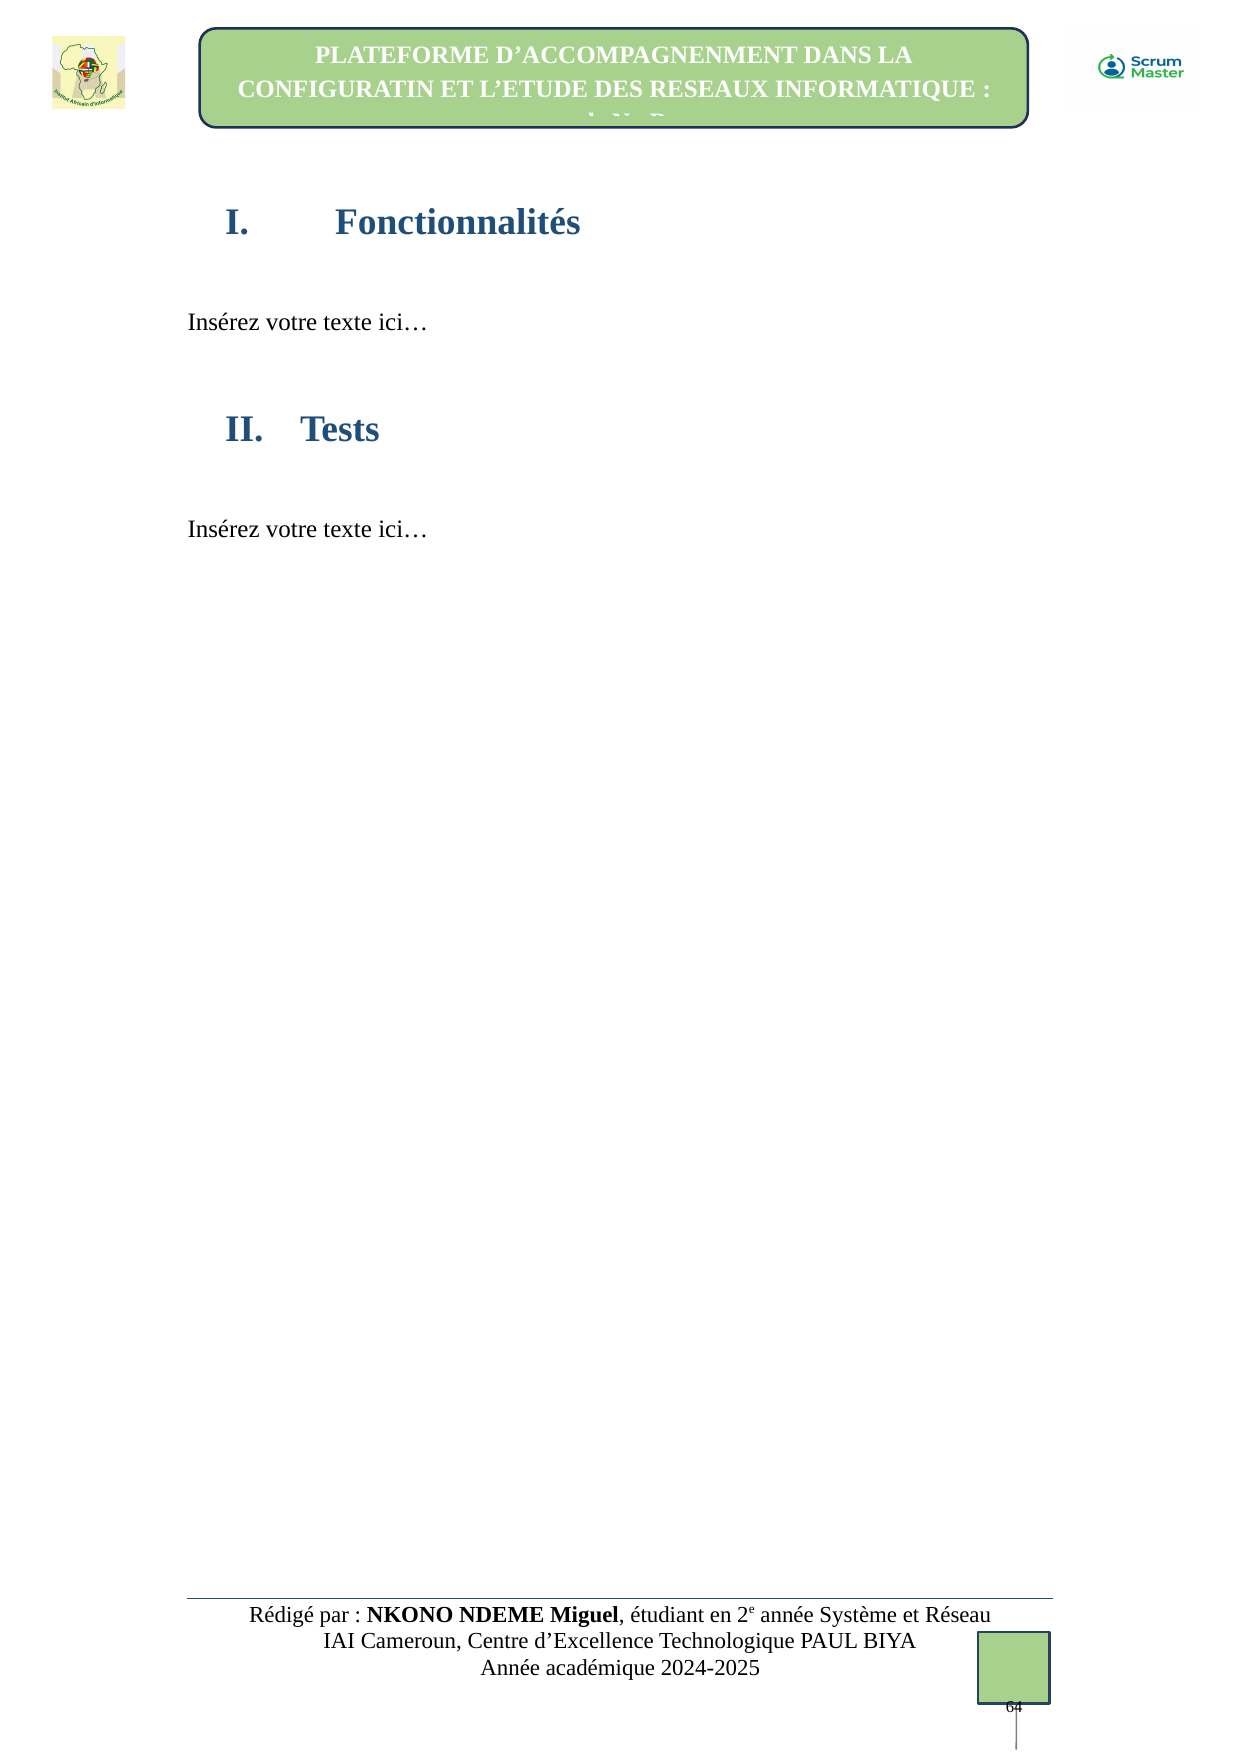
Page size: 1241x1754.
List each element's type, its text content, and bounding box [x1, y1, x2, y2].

text Insérez votre texte ici… [187, 307, 1053, 336]
subtitle Tests [225, 407, 1053, 450]
text Insérez votre texte ici… [187, 514, 1053, 543]
subtitle Fonctionnalités [225, 200, 1053, 243]
picture [1068, 27, 1200, 109]
picture [52, 36, 126, 109]
